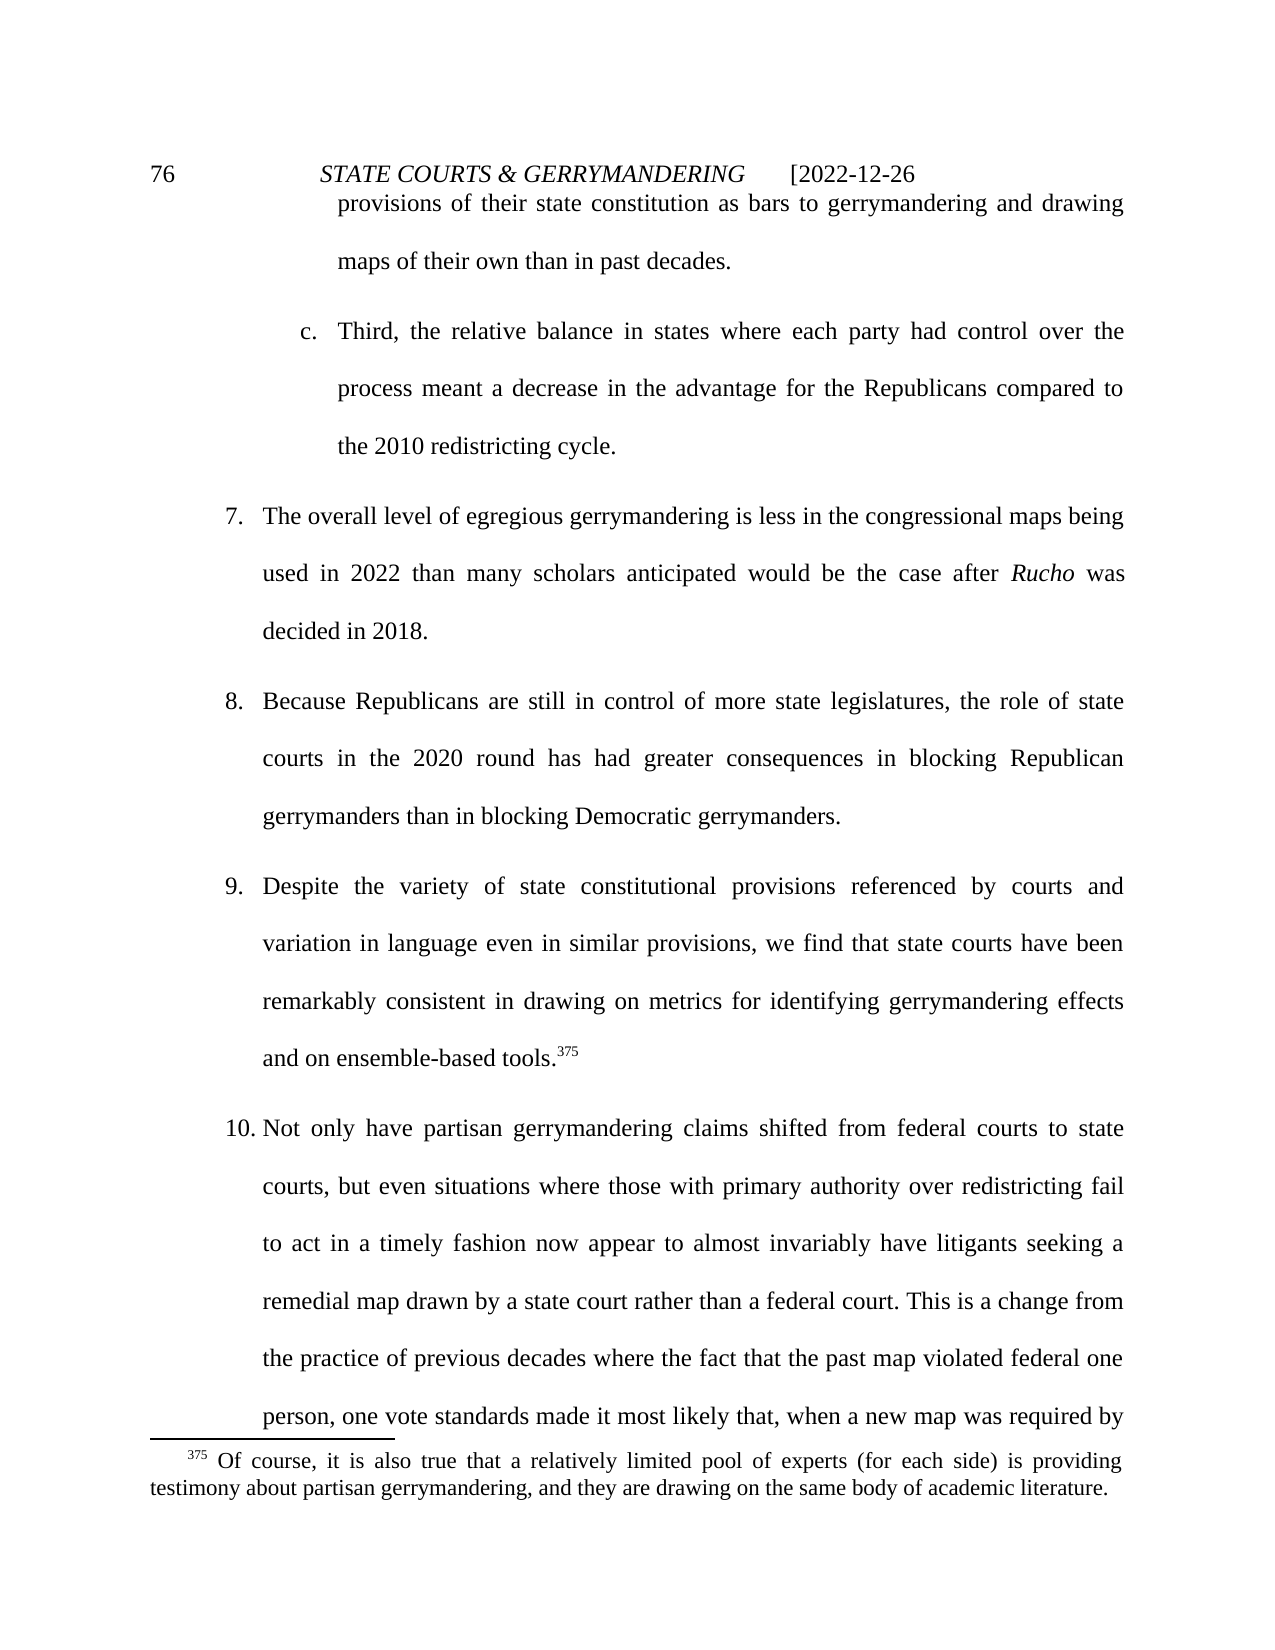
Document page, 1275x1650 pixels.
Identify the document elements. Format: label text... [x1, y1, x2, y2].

list Despite the variety of state constitutional provisions referenced by courts and variation in language even in similar provisions, we find that state courts have been remarkably consistent in drawing on metrics for identifying gerrymandering effects and on ensemble-based tools. [225, 871, 1125, 1072]
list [225, 1113, 1125, 1429]
list Third, the relative balance in states where each party had control over the process meant a decrease in the advantage for the Republicans compared to the 2010 redistricting cycle. [300, 316, 1125, 459]
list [300, 188, 1125, 274]
list Because Republicans are still in control of more state legislatures, the role of state courts in the 2020 round has had greater consequences in blocking Republican gerrymanders than in blocking Democratic gerrymanders. [225, 686, 1125, 829]
list The overall level of egregious gerrymandering is less in the congressional maps being used in 2022 than many scholars anticipated would be the case after Rucho was decided in 2018. [225, 501, 1125, 644]
